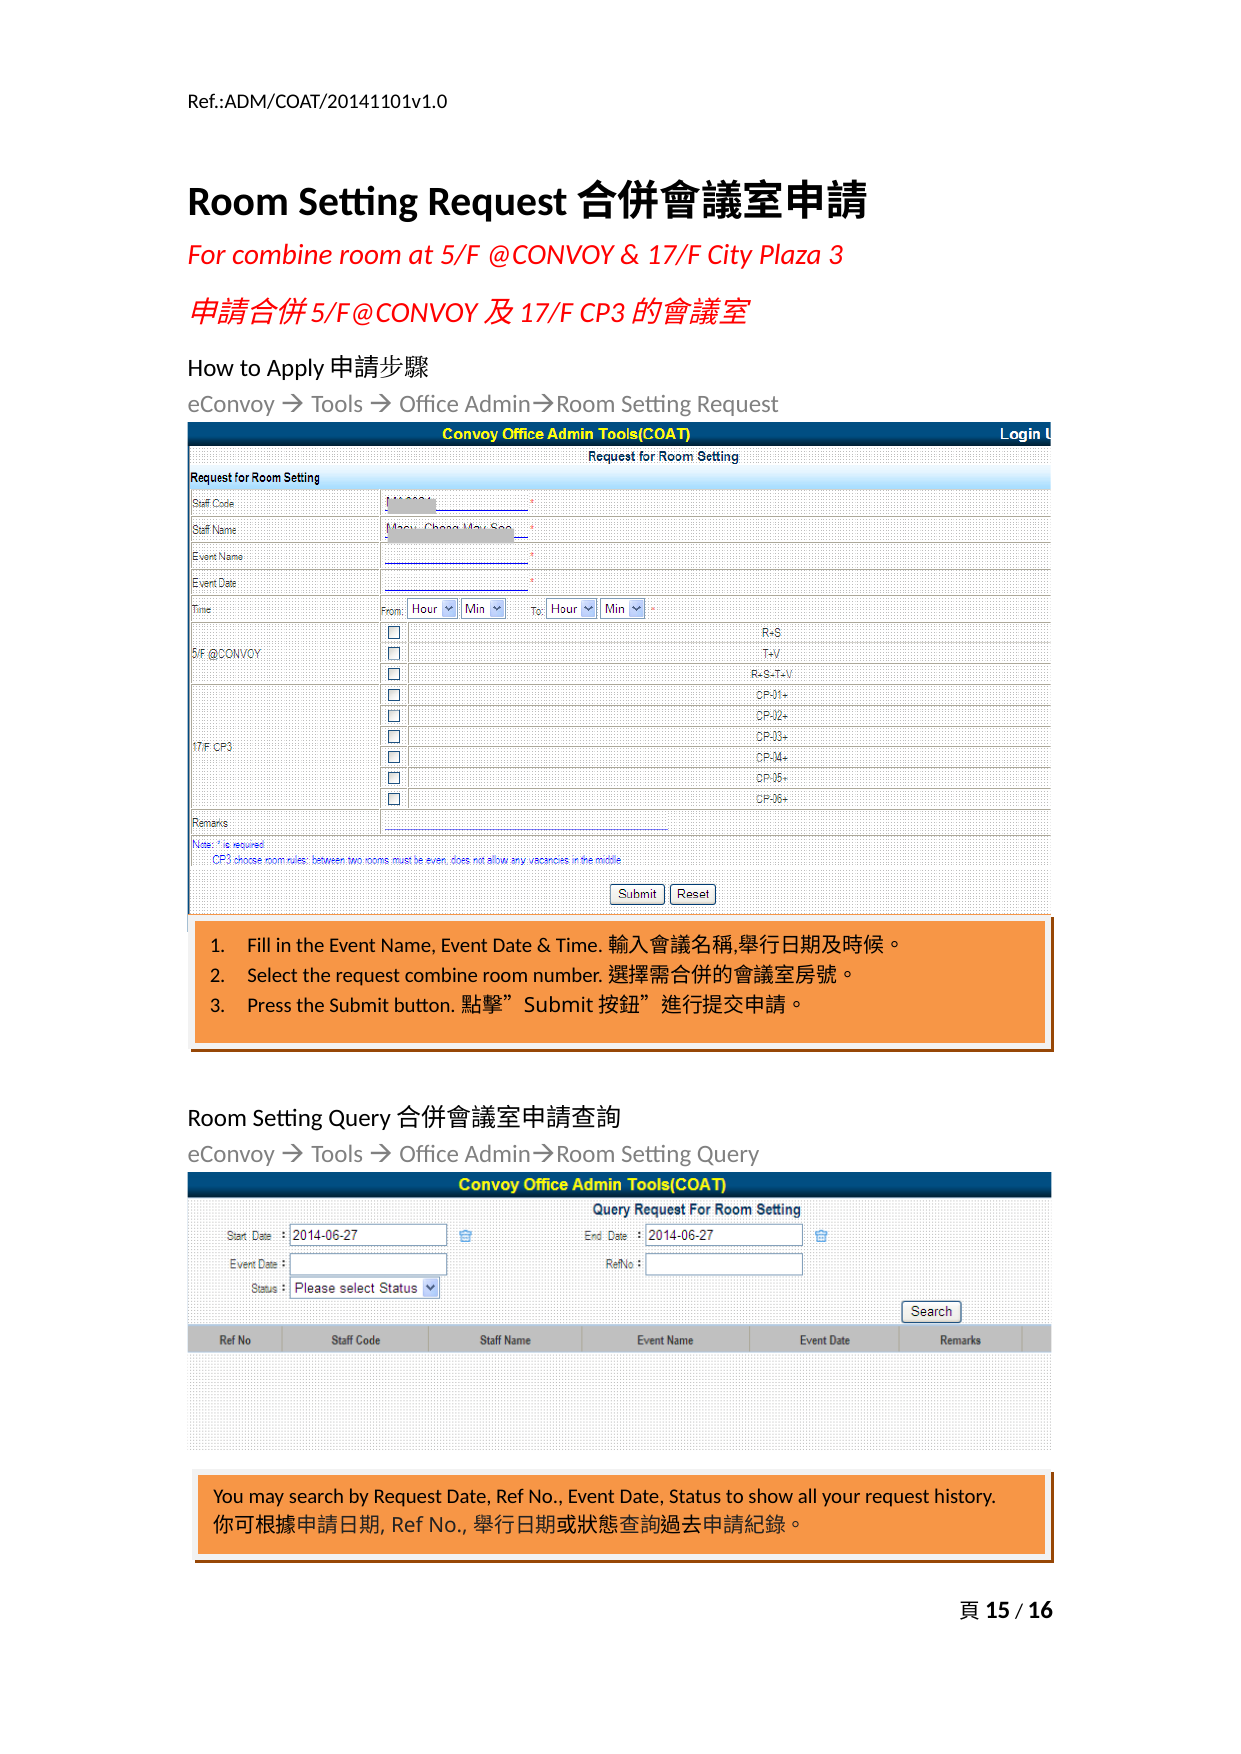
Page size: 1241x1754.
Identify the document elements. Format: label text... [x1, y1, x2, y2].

text eConvoy Tools Office AdminRoom Setting Query [187, 1135, 1053, 1172]
text Room Setting Query合併會議室申請查詢 [187, 1097, 1053, 1135]
picture [187, 422, 1051, 932]
picture [187, 1172, 1052, 1452]
text For combine room at 5/F @CONVOY & 17/F City Plaza 3 [187, 235, 1053, 272]
text How to Apply申請步驟 [187, 347, 1053, 385]
text Room Setting Request合併會議室申請 [187, 160, 1053, 235]
text eConvoy Tools Office AdminRoom Setting Request [187, 385, 1053, 422]
text 申請合併5/F@CONVOY及 17/F CP3的會議室 [187, 272, 1053, 347]
